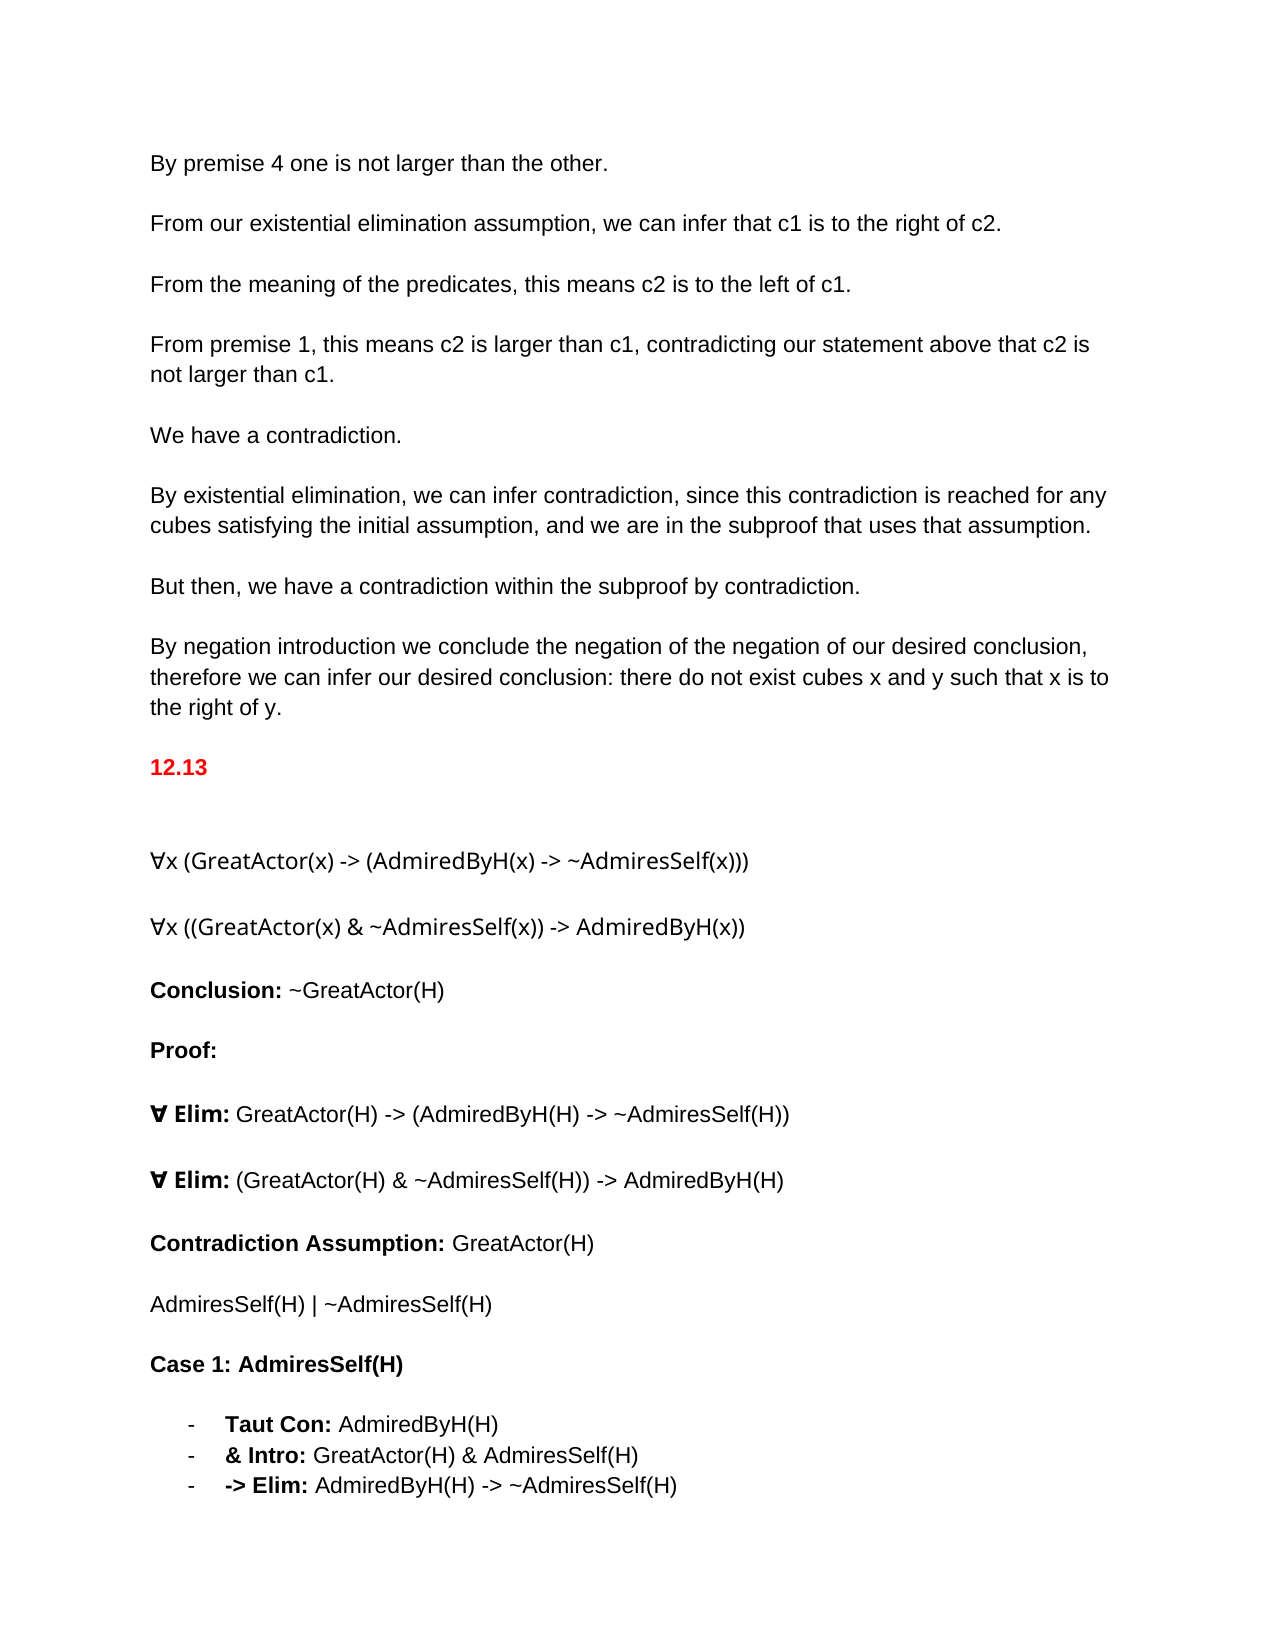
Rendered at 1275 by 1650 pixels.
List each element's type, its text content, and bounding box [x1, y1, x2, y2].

text Case 1: AdmiresSelf(H) [150, 1351, 1125, 1377]
text ∀ Elim: (GreatActor(H) & ~AdmiresSelf(H)) -> AdmiredByH(H) [150, 1164, 1125, 1195]
text From our existential elimination assumption, we can infer that c1 is to the right of c2. [150, 210, 1125, 237]
text By premise 4 one is not larger than the other. [150, 150, 1125, 176]
text But then, we have a contradiction within the subproof by contradiction. [150, 573, 1125, 599]
list & Intro: GreatActor(H) & AdmiresSelf(H) [187, 1442, 1125, 1468]
text By existential elimination, we can infer contradiction, since this contradiction is reached for any cubes satisfying the initial assumption, and we are in the subproof that uses that assumption. [150, 482, 1125, 539]
text ∀x (GreatActor(x) -> (AdmiredByH(x) -> ~AdmiresSelf(x))) [150, 845, 1125, 876]
text From the meaning of the predicates, this means c2 is to the left of c1. [150, 271, 1125, 297]
list -> Elim: AdmiredByH(H) -> ~AdmiresSelf(H) [187, 1472, 1125, 1498]
text ∀ Elim: GreatActor(H) -> (AdmiredByH(H) -> ~AdmiresSelf(H)) [150, 1098, 1125, 1129]
text By negation introduction we conclude the negation of the negation of our desired conclusion, therefore we can infer our desired conclusion: there do not exist cubes x and y such that x is to the right of y. [150, 633, 1125, 720]
text 12.13 [150, 754, 1125, 781]
text From premise 1, this means c2 is larger than c1, contradicting our statement above that c2 is not larger than c1. [150, 331, 1125, 388]
text ∀x ((GreatActor(x) & ~AdmiresSelf(x)) -> AdmiredByH(x)) [150, 911, 1125, 942]
list Taut Con: AdmiredByH(H) [187, 1411, 1125, 1438]
text Conclusion: ~GreatActor(H) [150, 977, 1125, 1003]
text AdmiresSelf(H) | ~AdmiresSelf(H) [150, 1291, 1125, 1317]
text Contradiction Assumption: GreatActor(H) [150, 1230, 1125, 1257]
text We have a contradiction. [150, 422, 1125, 448]
text Proof: [150, 1037, 1125, 1064]
